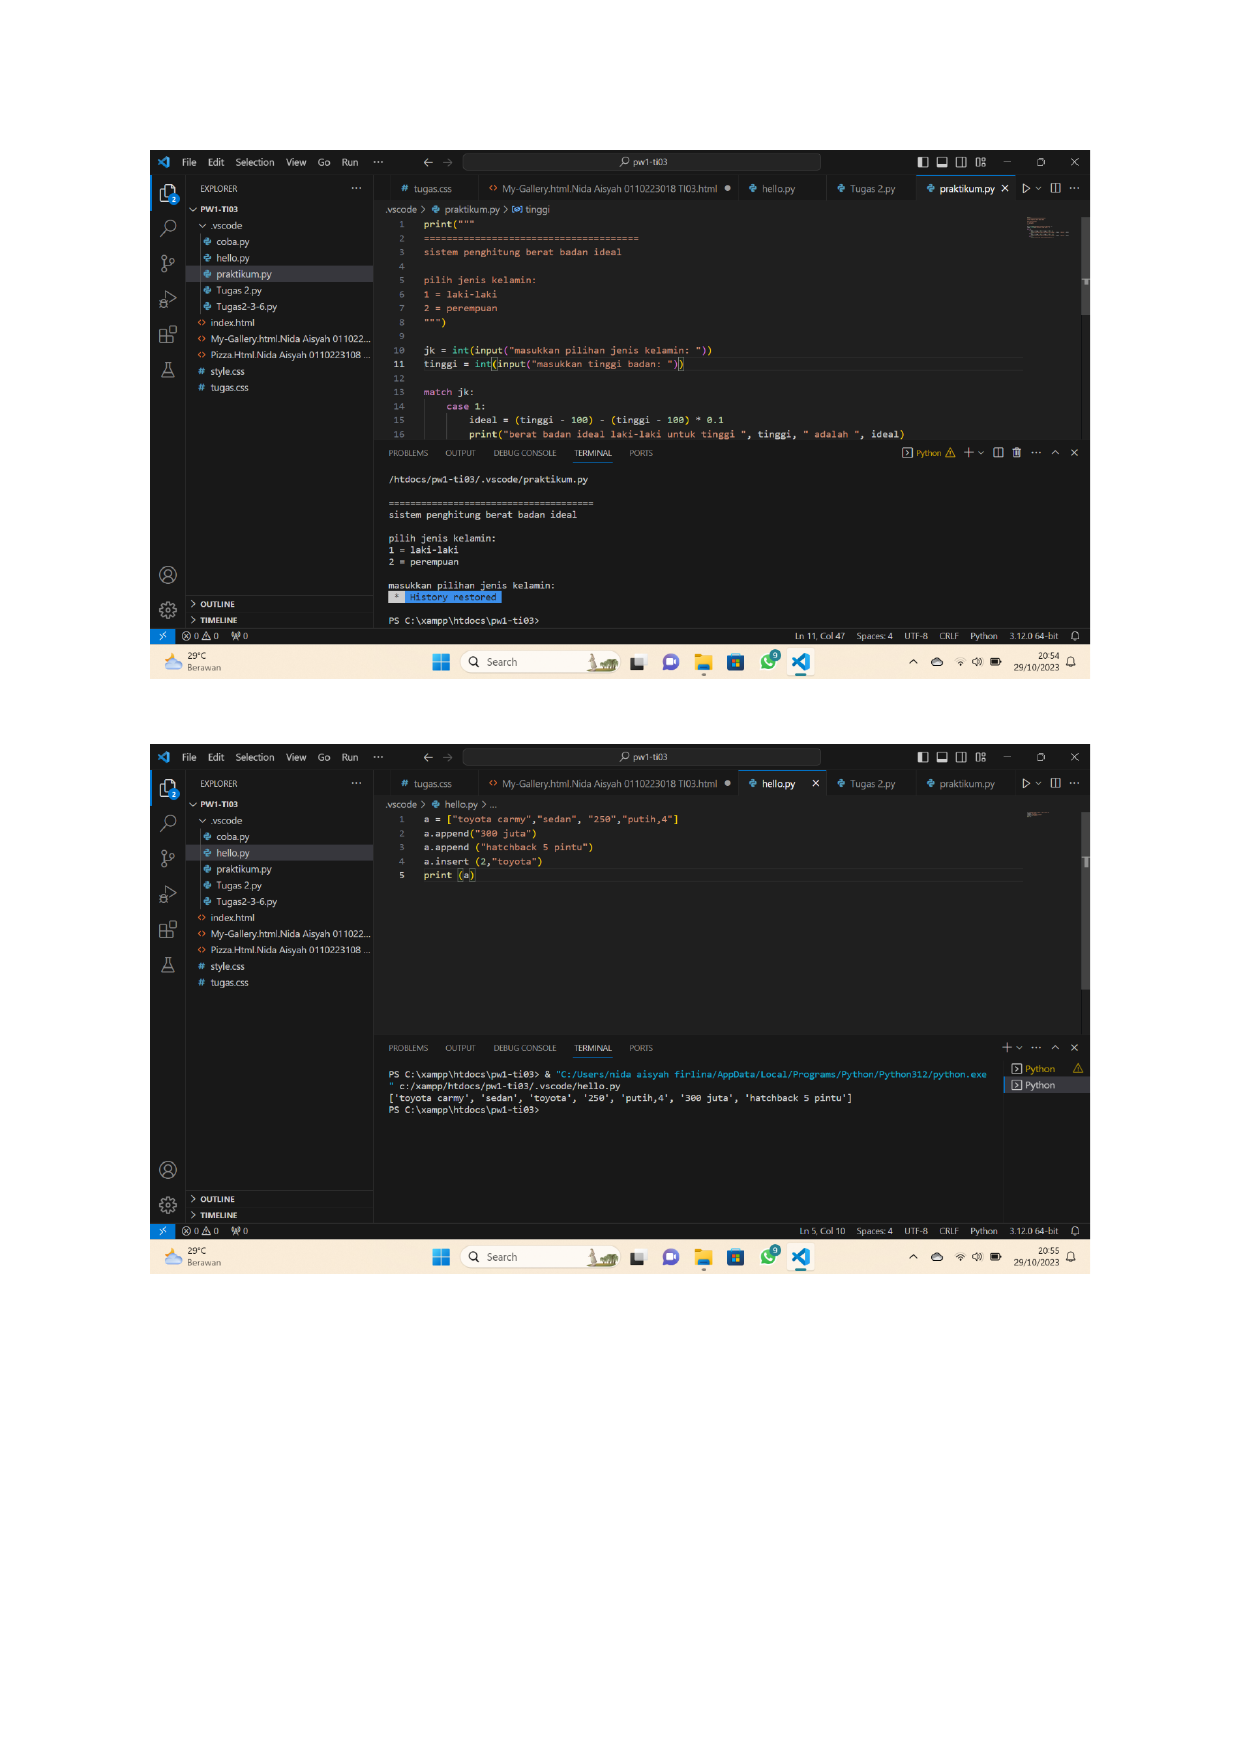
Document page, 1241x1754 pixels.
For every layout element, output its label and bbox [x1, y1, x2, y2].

picture [150, 150, 1091, 679]
picture [150, 744, 1091, 1274]
